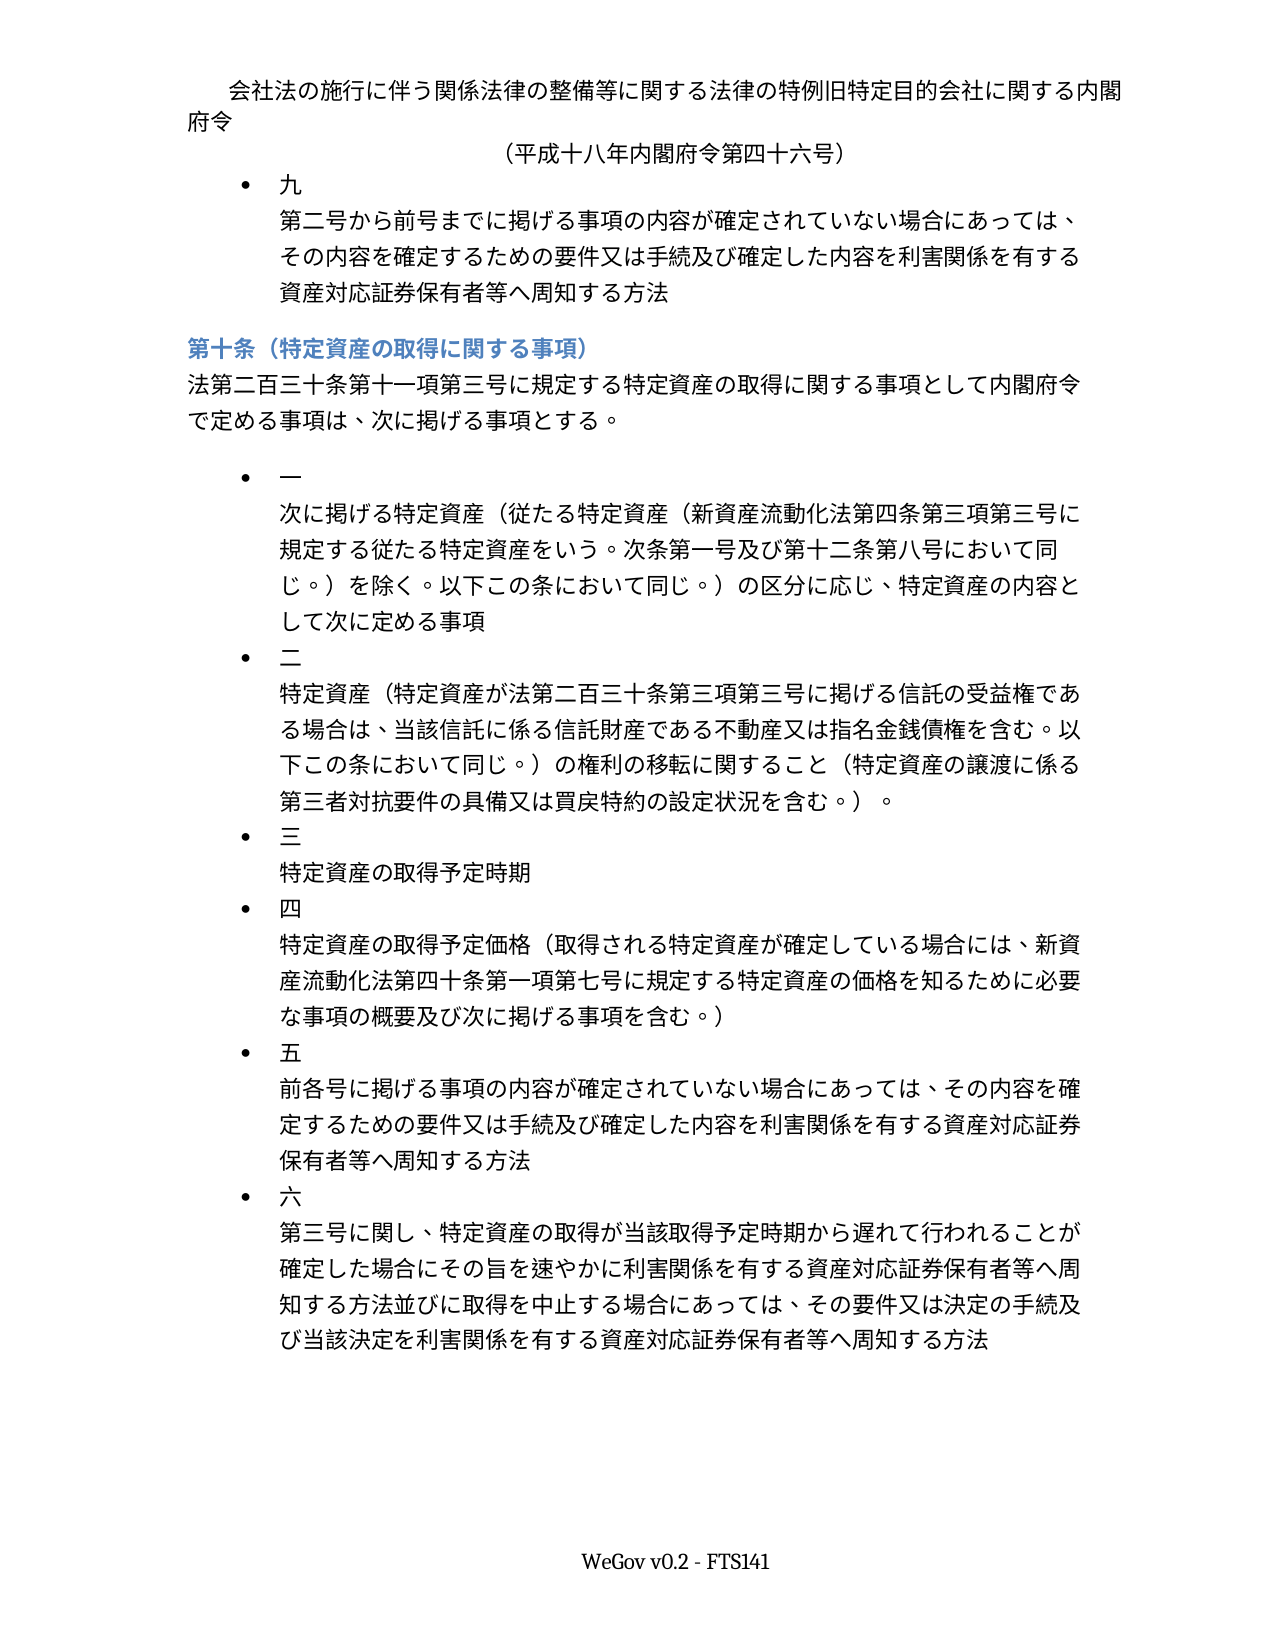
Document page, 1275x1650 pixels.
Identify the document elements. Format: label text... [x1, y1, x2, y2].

list 四 特定資産の取得予定価格（取得される特定資産が確定している場合には、新資産流動化法第四十条第一項第七号に規定する特定資産の価格を知るために必要な事項の概要及び次に掲げる事項を含む。） [242, 893, 1087, 1032]
list 三 特定資産の取得予定時期 [242, 821, 1087, 888]
list 一 次に掲げる特定資産（従たる特定資産（新資産流動化法第四条第三項第三号に規定する従たる特定資産をいう。次条第一号及び第十二条第八号において同じ。）を除く。以下この条において同じ。）の区分に応じ、特定資産の内容として次に定める事項 [242, 462, 1087, 637]
list 五 前各号に掲げる事項の内容が確定されていない場合にあっては、その内容を確定するための要件又は手続及び確定した内容を利害関係を有する資産対応証券保有者等へ周知する方法 [242, 1037, 1087, 1176]
text 法第二百三十条第十一項第三号に規定する特定資産の取得に関する事項として内閣府令で定める事項は、次に掲げる事項とする。 [187, 369, 1087, 436]
list 九 第二号から前号までに掲げる事項の内容が確定されていない場合にあっては、その内容を確定するための要件又は手続及び確定した内容を利害関係を有する資産対応証券保有者等へ周知する方法 [242, 169, 1087, 308]
subtitle 第十条（特定資産の取得に関する事項） [187, 333, 1087, 364]
list 六 第三号に関し、特定資産の取得が当該取得予定時期から遅れて行われることが確定した場合にその旨を速やかに利害関係を有する資産対応証券保有者等へ周知する方法並びに取得を中止する場合にあっては、その要件又は決定の手続及び当該決定を利害関係を有する資産対応証券保有者等へ周知する方法 [242, 1181, 1087, 1356]
list 二 特定資産（特定資産が法第二百三十条第三項第三号に掲げる信託の受益権である場合は、当該信託に係る信託財産である不動産又は指名金銭債権を含む。以下この条において同じ。）の権利の移転に関すること（特定資産の譲渡に係る第三者対抗要件の具備又は買戻特約の設定状況を含む。）。 [242, 642, 1087, 817]
